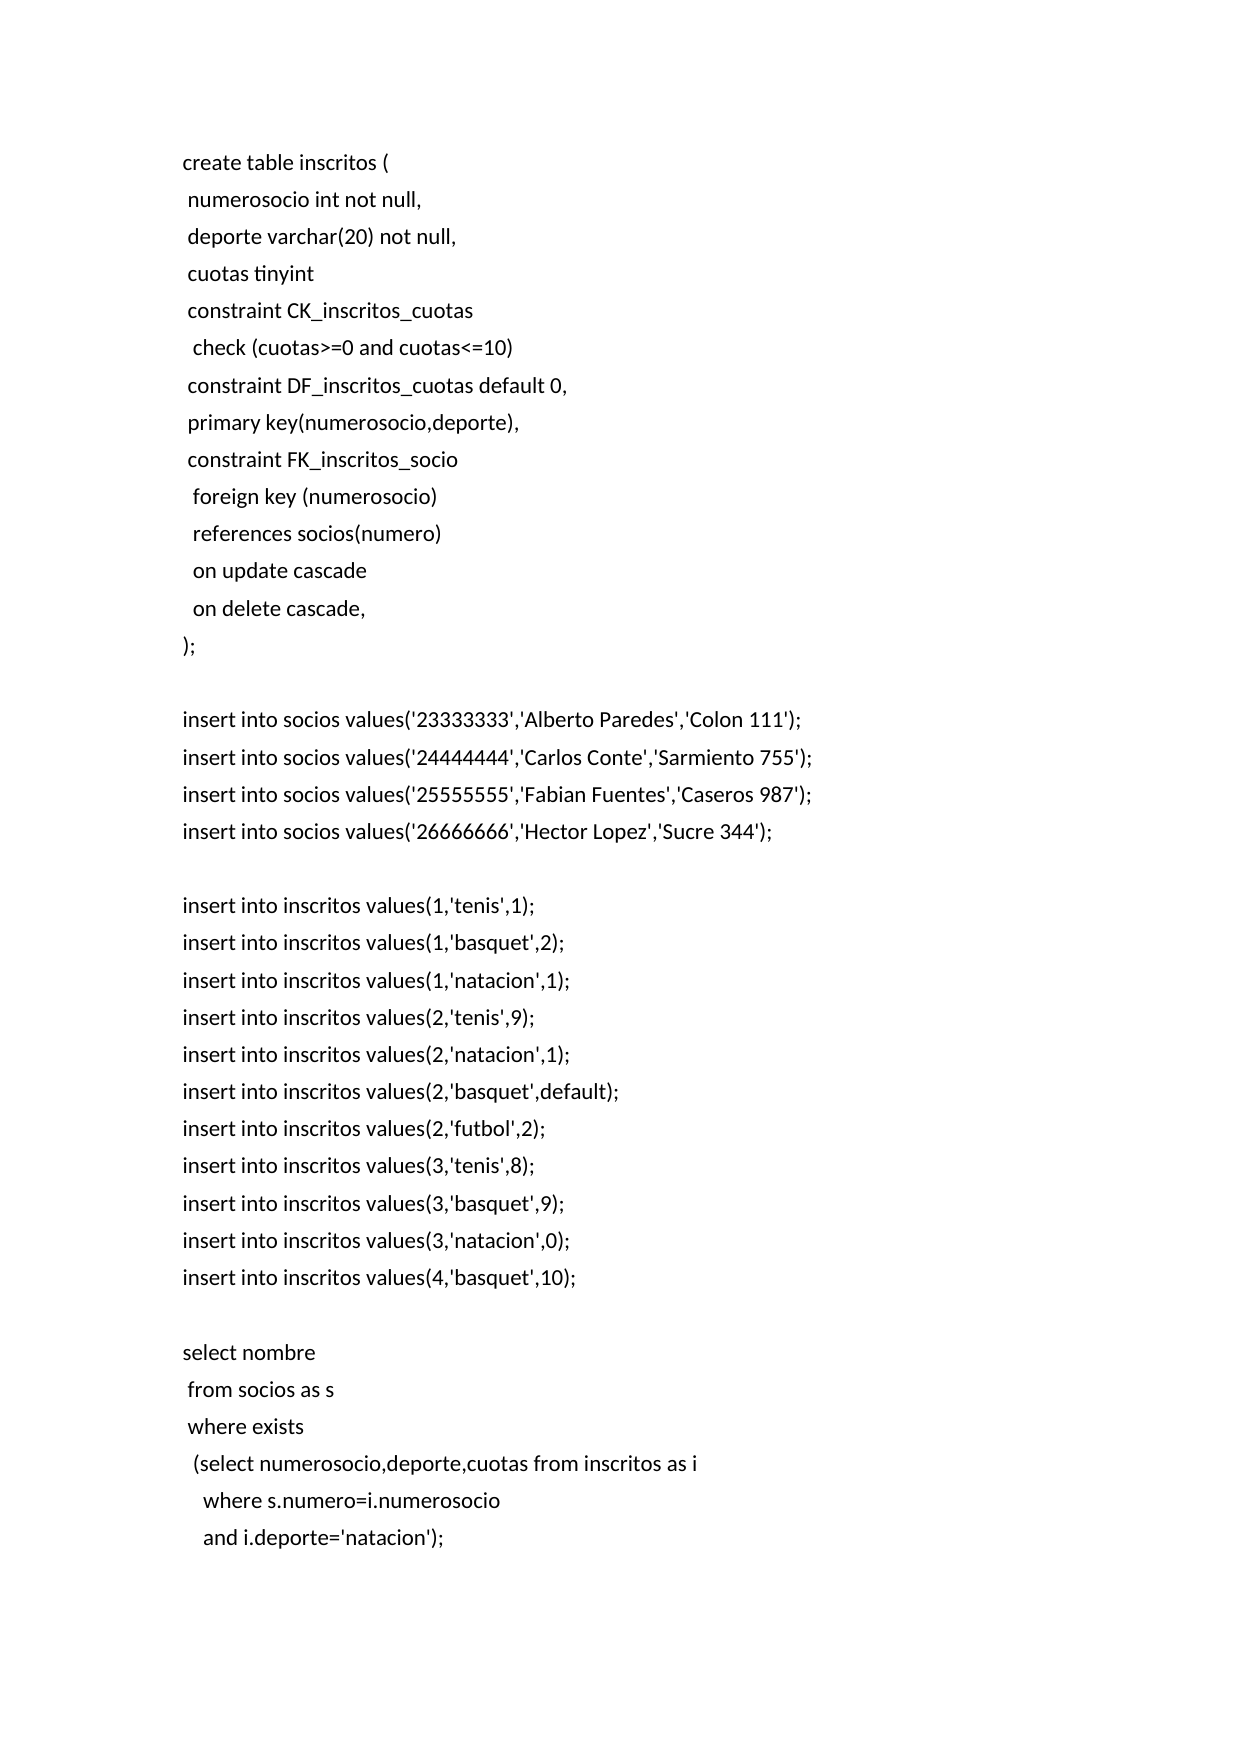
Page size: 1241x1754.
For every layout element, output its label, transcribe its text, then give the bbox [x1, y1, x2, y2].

text deporte varchar(20) not null, [177, 222, 1063, 250]
text insert into socios values('25555555','Fabian Fuentes','Caseros 987'); [177, 780, 1063, 808]
text create table inscritos ( [177, 148, 1063, 176]
text constraint CK_inscritos_cuotas [177, 296, 1063, 324]
text insert into inscritos values(2,'basquet',default); [177, 1077, 1063, 1105]
text insert into socios values('24444444','Carlos Conte','Sarmiento 755'); [177, 743, 1063, 771]
text insert into inscritos values(1,'basquet',2); [177, 928, 1063, 957]
text and i.deporte='natacion'); [177, 1523, 1063, 1552]
text insert into inscritos values(4,'basquet',10); [177, 1263, 1063, 1291]
text insert into inscritos values(2,'tenis',9); [177, 1003, 1063, 1031]
text constraint DF_inscritos_cuotas default 0, [177, 371, 1063, 399]
text check (cuotas>=0 and cuotas<=10) [177, 333, 1063, 362]
text constraint FK_inscritos_socio [177, 445, 1063, 473]
text on update cascade [177, 557, 1063, 585]
text insert into inscritos values(2,'natacion',1); [177, 1040, 1063, 1068]
text insert into inscritos values(3,'natacion',0); [177, 1226, 1063, 1254]
text insert into inscritos values(3,'tenis',8); [177, 1152, 1063, 1180]
text foreign key (numerosocio) [177, 482, 1063, 510]
text primary key(numerosocio,deporte), [177, 408, 1063, 436]
text where s.numero=i.numerosocio [177, 1486, 1063, 1514]
text insert into inscritos values(3,'basquet',9); [177, 1189, 1063, 1217]
text insert into socios values('26666666','Hector Lopez','Sucre 344'); [177, 817, 1063, 845]
text insert into inscritos values(2,'futbol',2); [177, 1114, 1063, 1142]
text from socios as s [177, 1375, 1063, 1403]
text select nombre [177, 1338, 1063, 1366]
text on delete cascade, [177, 594, 1063, 622]
text cuotas tinyint [177, 259, 1063, 287]
text where exists [177, 1412, 1063, 1440]
text numerosocio int not null, [177, 185, 1063, 213]
text references socios(numero) [177, 519, 1063, 547]
text insert into inscritos values(1,'natacion',1); [177, 966, 1063, 994]
text ); [177, 631, 1063, 659]
text insert into socios values('23333333','Alberto Paredes','Colon 111'); [177, 705, 1063, 733]
text insert into inscritos values(1,'tenis',1); [177, 891, 1063, 919]
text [177, 1449, 1063, 1477]
